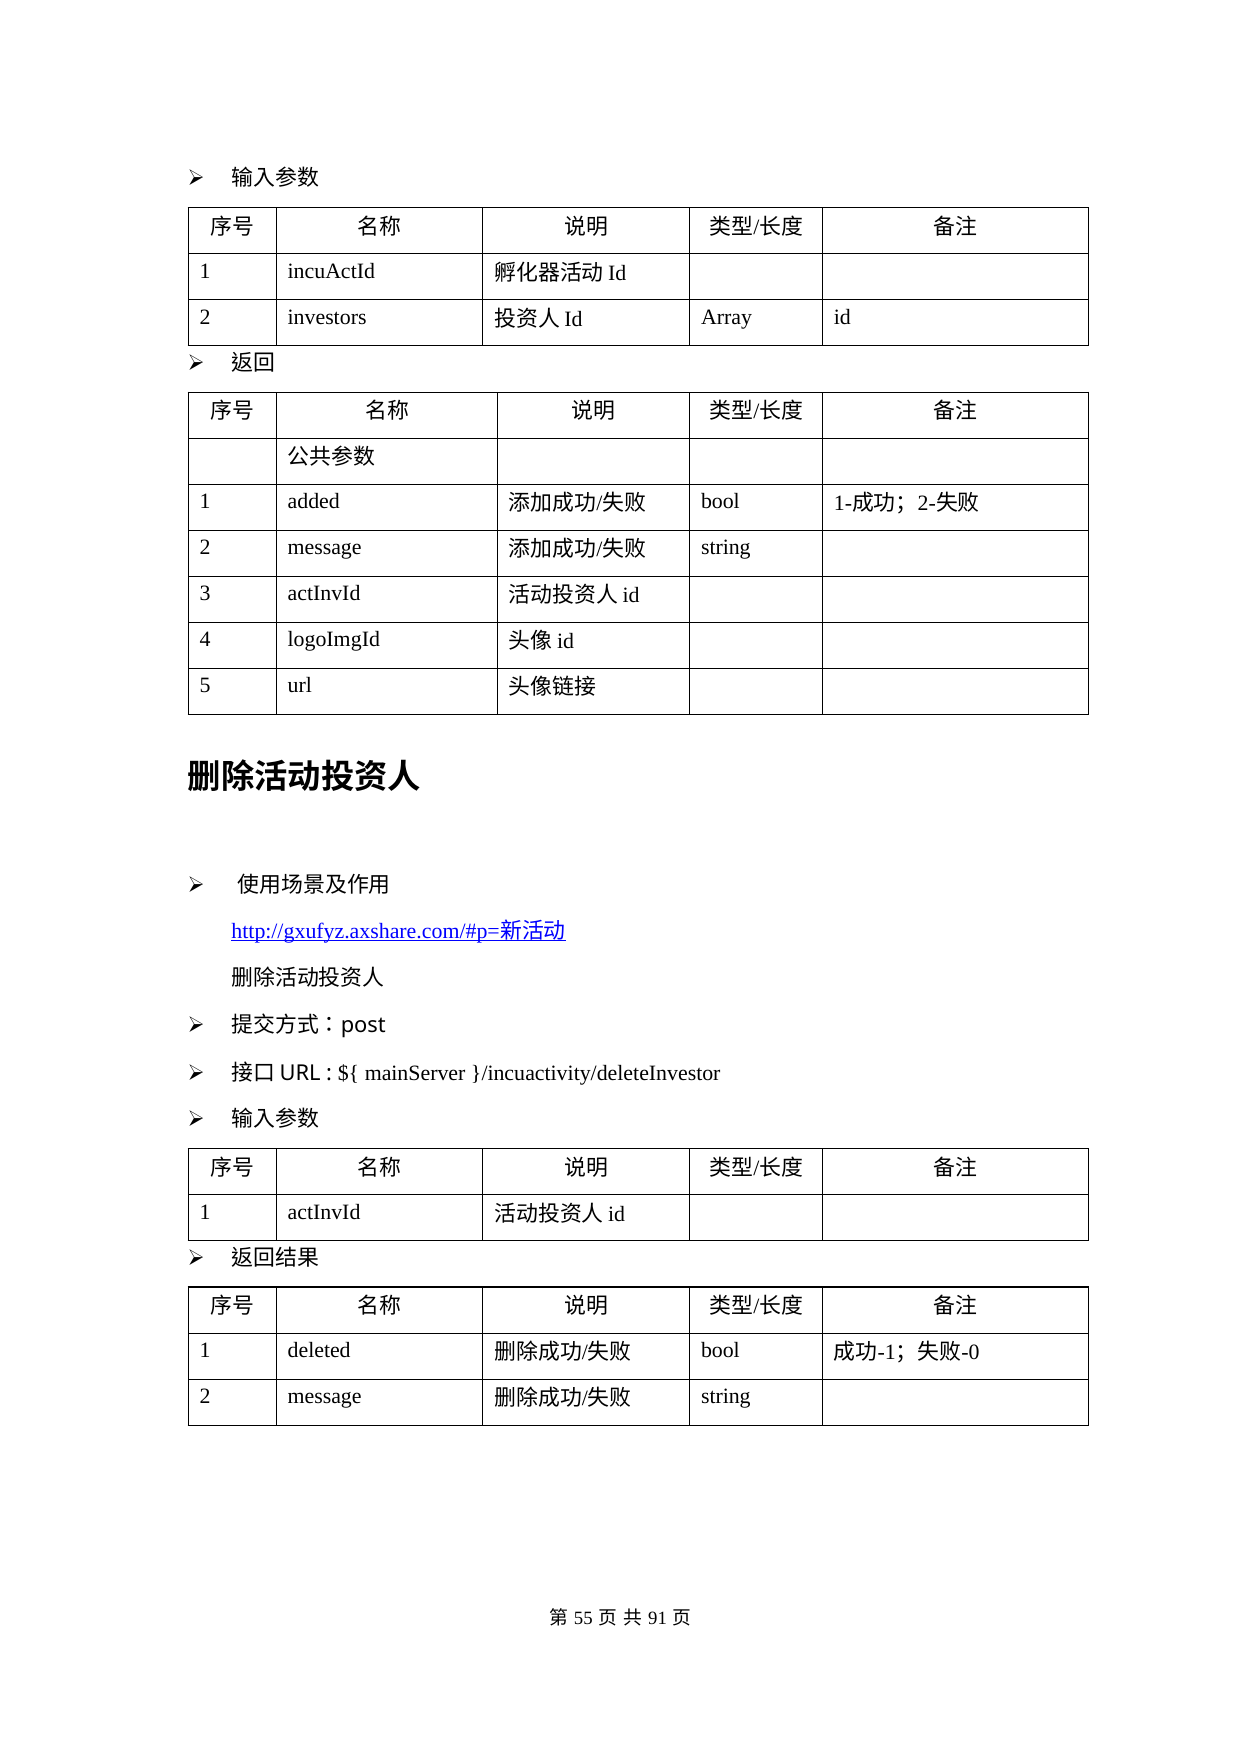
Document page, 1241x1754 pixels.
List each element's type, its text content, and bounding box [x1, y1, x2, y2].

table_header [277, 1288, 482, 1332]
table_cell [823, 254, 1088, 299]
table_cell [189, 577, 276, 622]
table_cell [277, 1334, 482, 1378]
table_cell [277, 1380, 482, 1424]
subtitle 删除活动投资人 [187, 742, 1053, 807]
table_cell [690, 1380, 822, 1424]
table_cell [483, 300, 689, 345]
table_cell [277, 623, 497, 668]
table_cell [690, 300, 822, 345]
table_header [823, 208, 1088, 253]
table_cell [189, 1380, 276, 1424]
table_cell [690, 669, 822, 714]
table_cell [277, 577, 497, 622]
text http://gxufyz.axshare.com/#p=新活动 [187, 914, 1053, 947]
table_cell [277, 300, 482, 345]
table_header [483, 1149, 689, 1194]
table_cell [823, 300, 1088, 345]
list 使用场景及作用 [187, 869, 1053, 902]
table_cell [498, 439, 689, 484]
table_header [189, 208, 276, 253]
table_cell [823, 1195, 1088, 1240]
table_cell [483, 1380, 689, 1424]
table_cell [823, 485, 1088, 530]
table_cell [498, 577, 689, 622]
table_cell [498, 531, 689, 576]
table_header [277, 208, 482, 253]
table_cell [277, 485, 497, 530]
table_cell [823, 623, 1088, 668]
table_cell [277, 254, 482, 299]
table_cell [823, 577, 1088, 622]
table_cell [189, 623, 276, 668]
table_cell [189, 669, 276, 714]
list 返回 [187, 346, 1053, 379]
list 输入参数 [187, 162, 1053, 194]
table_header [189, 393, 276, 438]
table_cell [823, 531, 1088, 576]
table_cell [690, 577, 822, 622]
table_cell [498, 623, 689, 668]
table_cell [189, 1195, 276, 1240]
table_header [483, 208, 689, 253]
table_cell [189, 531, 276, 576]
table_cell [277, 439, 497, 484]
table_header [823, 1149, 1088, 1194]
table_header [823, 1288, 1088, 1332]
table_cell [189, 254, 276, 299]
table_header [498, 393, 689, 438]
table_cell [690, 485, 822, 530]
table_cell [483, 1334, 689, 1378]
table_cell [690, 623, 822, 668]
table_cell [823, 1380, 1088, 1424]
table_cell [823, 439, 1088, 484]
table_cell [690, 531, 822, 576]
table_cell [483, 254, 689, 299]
text 删除活动投资人 [187, 960, 1053, 992]
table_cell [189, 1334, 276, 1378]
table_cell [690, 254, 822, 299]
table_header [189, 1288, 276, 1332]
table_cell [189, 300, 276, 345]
list 返回结果 [187, 1241, 1053, 1274]
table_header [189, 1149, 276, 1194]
list 提交方式：post [187, 1008, 1053, 1041]
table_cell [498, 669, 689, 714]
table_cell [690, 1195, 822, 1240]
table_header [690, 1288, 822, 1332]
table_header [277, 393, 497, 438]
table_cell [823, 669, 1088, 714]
list 输入参数 [187, 1103, 1053, 1135]
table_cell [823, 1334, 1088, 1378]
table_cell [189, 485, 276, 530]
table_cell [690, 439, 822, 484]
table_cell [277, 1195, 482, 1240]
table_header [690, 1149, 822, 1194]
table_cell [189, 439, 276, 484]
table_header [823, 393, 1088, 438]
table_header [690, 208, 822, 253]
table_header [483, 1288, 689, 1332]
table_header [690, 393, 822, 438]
list 接口URL : ${ mainServer }/incuactivity/deleteInvestor [187, 1055, 1053, 1088]
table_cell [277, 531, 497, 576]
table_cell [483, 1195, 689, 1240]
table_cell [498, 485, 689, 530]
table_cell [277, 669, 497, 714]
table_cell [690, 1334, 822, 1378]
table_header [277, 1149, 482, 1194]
